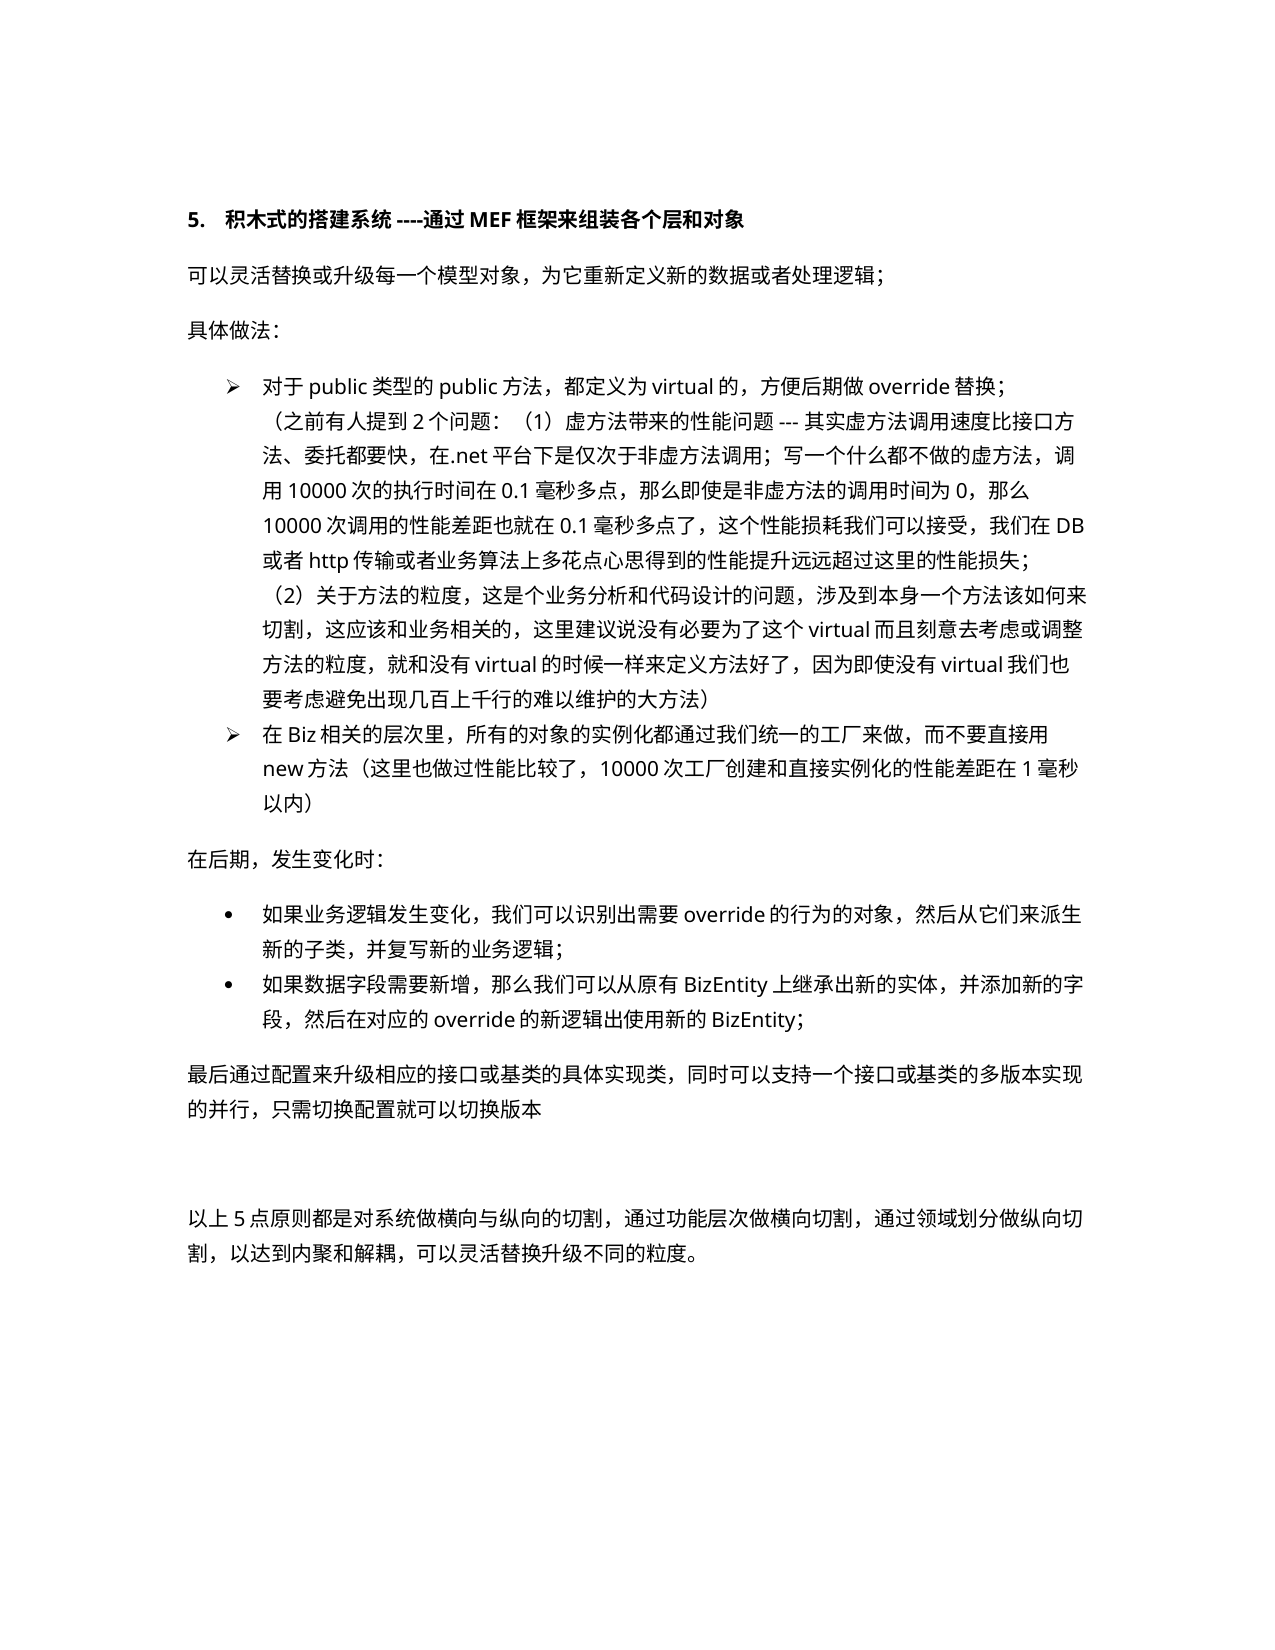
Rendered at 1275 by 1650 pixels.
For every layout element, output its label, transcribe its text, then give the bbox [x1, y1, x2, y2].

text 具体做法： [187, 314, 1087, 345]
list 积木式的搭建系统 ----通过MEF框架来组装各个层和对象 [187, 203, 1087, 234]
text 在后期，发生变化时： [187, 843, 1087, 873]
list 如果数据字段需要新增，那么我们可以从原有BizEntity上继承出新的实体，并添加新的字段，然后在对应的override的新逻辑出使用新的BizEntity； [225, 968, 1087, 1033]
text 最后通过配置来升级相应的接口或基类的具体实现类，同时可以支持一个接口或基类的多版本实现的并行，只需切换配置就可以切换版本 [187, 1058, 1087, 1123]
list 在Biz相关的层次里，所有的对象的实例化都通过我们统一的工厂来做，而不要直接用new方法（这里也做过性能比较了，10000次工厂创建和直接实例化的性能差距在1毫秒以内） [225, 718, 1087, 818]
list 对于public类型的public方法，都定义为virtual的，方便后期做override替换； [225, 370, 1087, 400]
text 可以灵活替换或升级每一个模型对象，为它重新定义新的数据或者处理逻辑； [187, 259, 1087, 289]
list （之前有人提到2个问题：（1）虚方法带来的性能问题 --- 其实虚方法调用速度比接口方法、委托都要快，在.net平台下是仅次于非虚方法调用；写一个什么都不做的虚方法，调用10000次的执行时间在0.1毫秒多点，那么即使是非虚方法的调用时间为0，那么10000次调用的性能差距也就在0.1毫秒多点了，这个性能损耗我们可以接受，我们在DB或者http传输或者业务算法上多花点心思得到的性能提升远远超过这里的性能损失；（2）关于方法的粒度，这是个业务分析和代码设计的问题，涉及到本身一个方法该如何来切割，这应该和业务相关的，这里建议说没有必要为了这个virtual而且刻意去考虑或调整方法的粒度，就和没有virtual的时候一样来定义方法好了，因为即使没有virtual我们也要考虑避免出现几百上千行的难以维护的大方法） [262, 405, 1087, 713]
text 以上5点原则都是对系统做横向与纵向的切割，通过功能层次做横向切割，通过领域划分做纵向切割，以达到内聚和解耦，可以灵活替换升级不同的粒度。 [187, 1202, 1087, 1267]
list 如果业务逻辑发生变化，我们可以识别出需要override的行为的对象，然后从它们来派生新的子类，并复写新的业务逻辑； [225, 898, 1087, 963]
